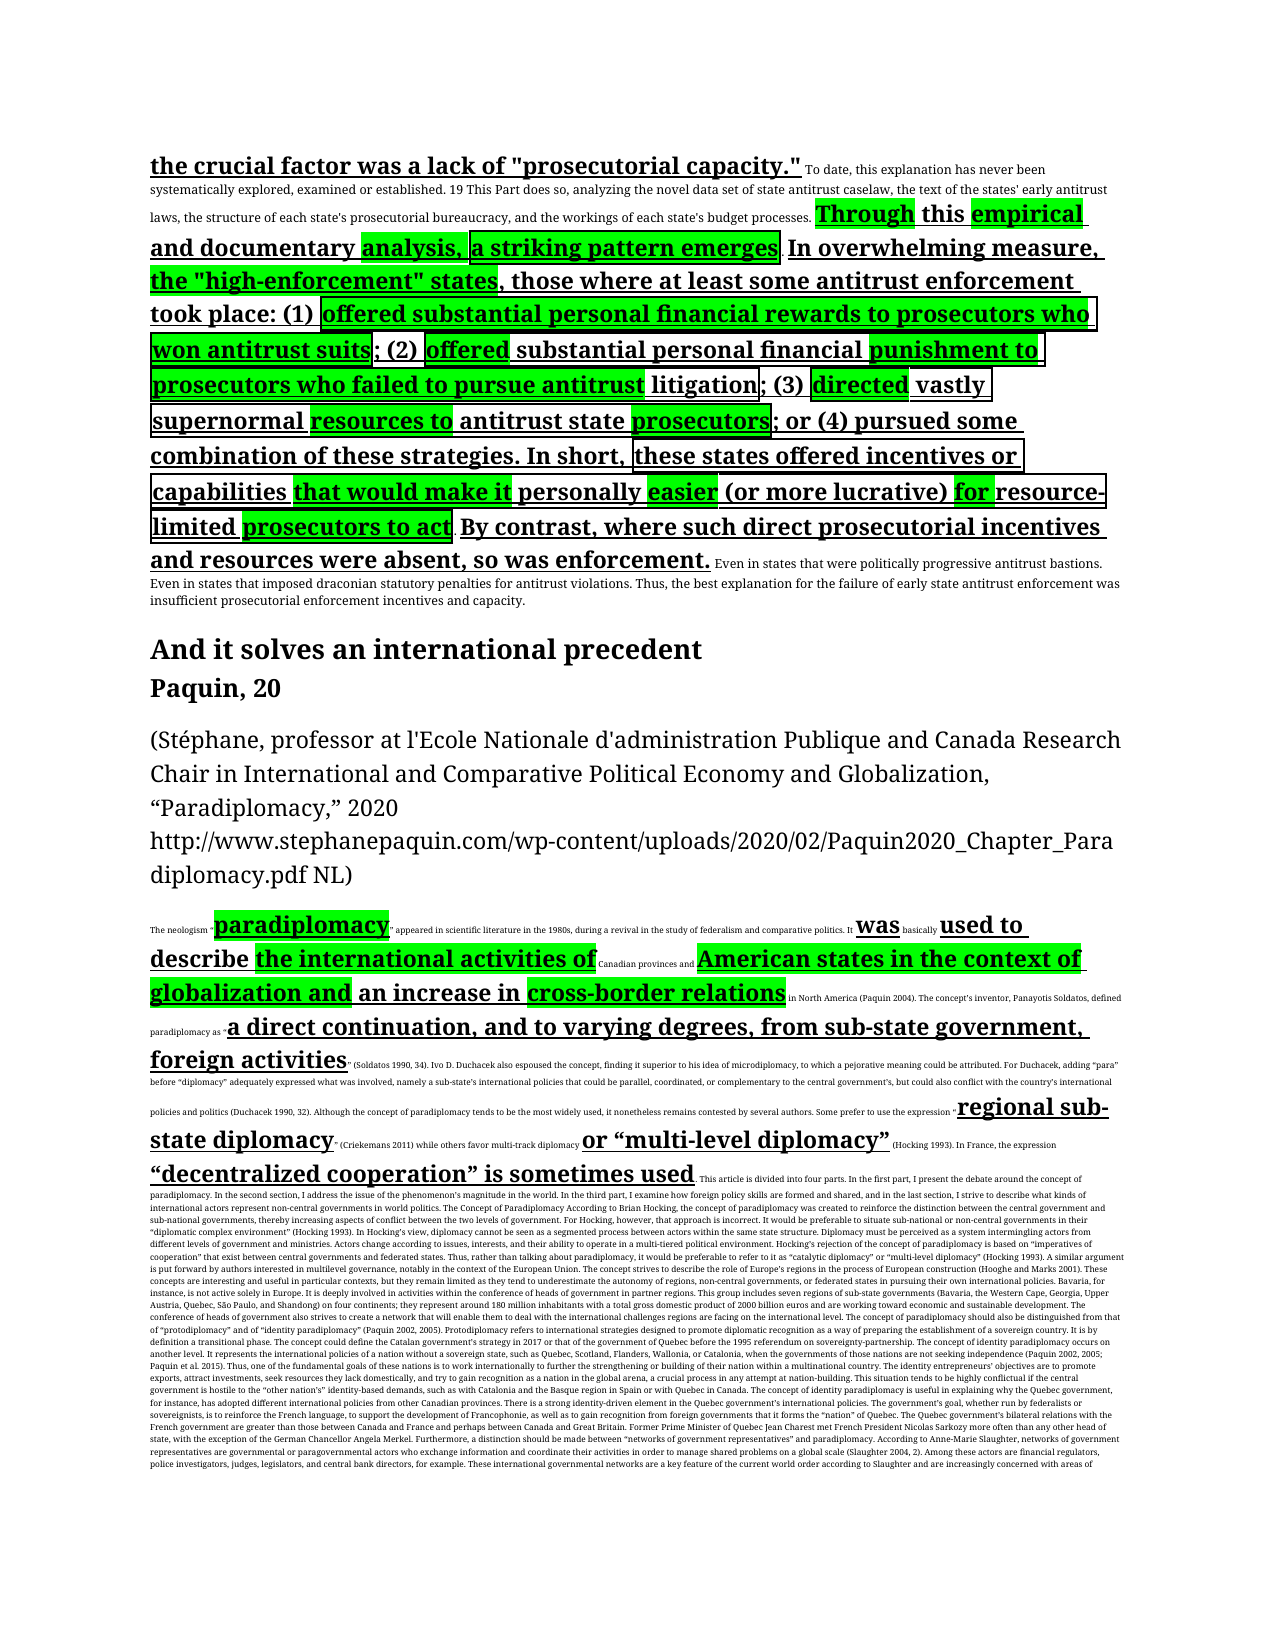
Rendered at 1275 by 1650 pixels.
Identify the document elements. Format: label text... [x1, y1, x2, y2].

text (Stéphane, professor at l'Ecole Nationale d'administration Publique and Canada Research Chair in International and Comparative Political Economy and Globalization, “Paradiplomacy,” 2020 http://www.stephanepaquin.com/wp-content/uploads/2020/02/Paquin2020_Chapter_Paradiplomacy.pdf NL) [150, 724, 1125, 890]
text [150, 150, 1125, 609]
subtitle And it solves an international precedent [150, 631, 1125, 668]
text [150, 909, 1125, 1469]
text Paquin, 20 [150, 671, 1125, 705]
